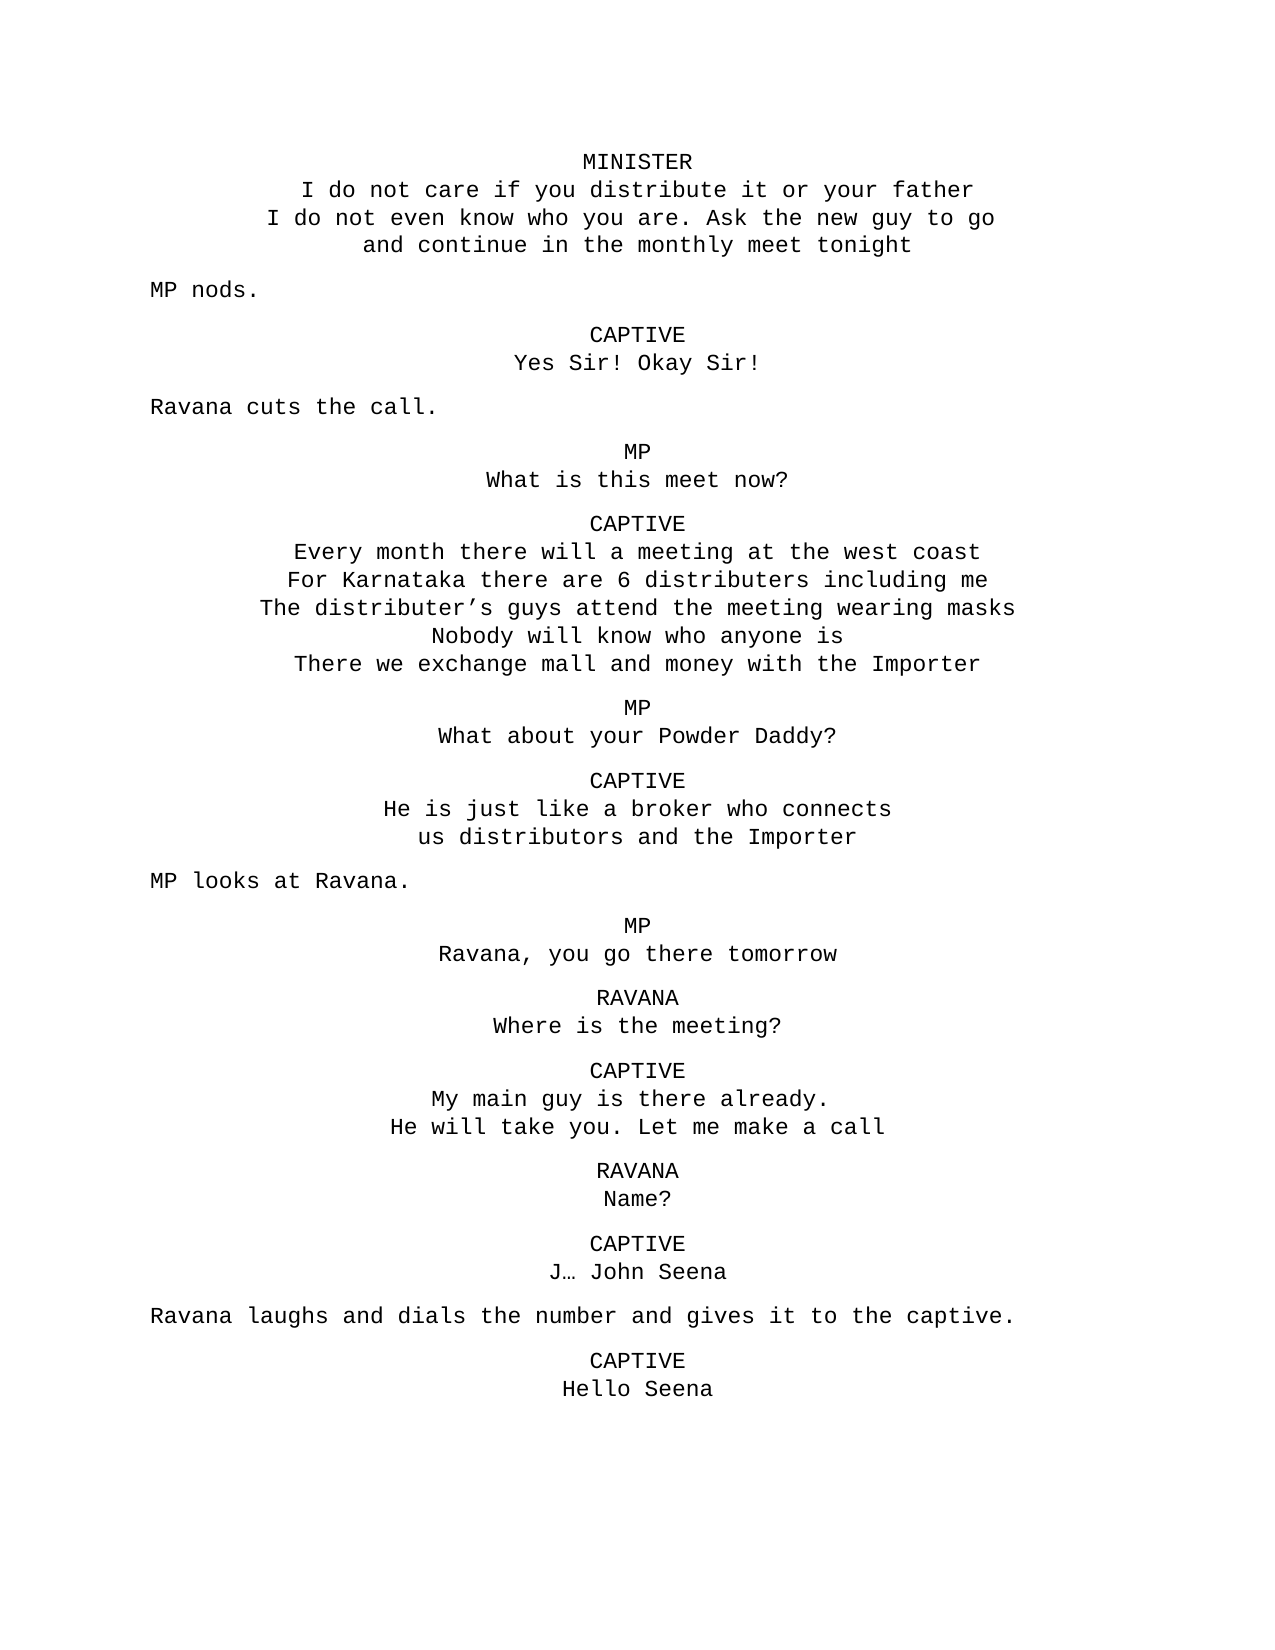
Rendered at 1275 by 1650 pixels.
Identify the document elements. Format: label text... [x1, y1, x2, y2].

text MP What about your Powder Daddy? [150, 697, 1125, 751]
text CAPTIVE Hello Seena [150, 1349, 1125, 1403]
text MP nods. [150, 278, 1125, 304]
text CAPTIVE J… John Seena [150, 1232, 1125, 1286]
text CAPTIVE Yes Sir! Okay Sir! [150, 323, 1125, 377]
text CAPTIVE Every month there will a meeting at the west coast For Karnataka there are 6 distributers including me The distributer’s guys attend the meeting wearing masks Nobody will know who anyone is There we exchange mall and money with the Importer [150, 512, 1125, 678]
text RAVANA Name? [150, 1159, 1125, 1213]
text CAPTIVE He is just like a broker who connects us distributors and the Importer [150, 769, 1125, 851]
text Ravana laughs and dials the number and gives it to the captive. [150, 1304, 1125, 1331]
text Ravana cuts the call. [150, 395, 1125, 421]
text MP looks at Ravana. [150, 869, 1125, 896]
text CAPTIVE My main guy is there already. He will take you. Let me make a call [150, 1059, 1125, 1141]
text MP Ravana, you go there tomorrow [150, 914, 1125, 968]
text MINISTER I do not care if you distribute it or your father I do not even know who you are. Ask the new guy to go and continue in the monthly meet tonight [150, 150, 1125, 260]
text RAVANA Where is the meeting? [150, 987, 1125, 1041]
text MP What is this meet now? [150, 440, 1125, 494]
